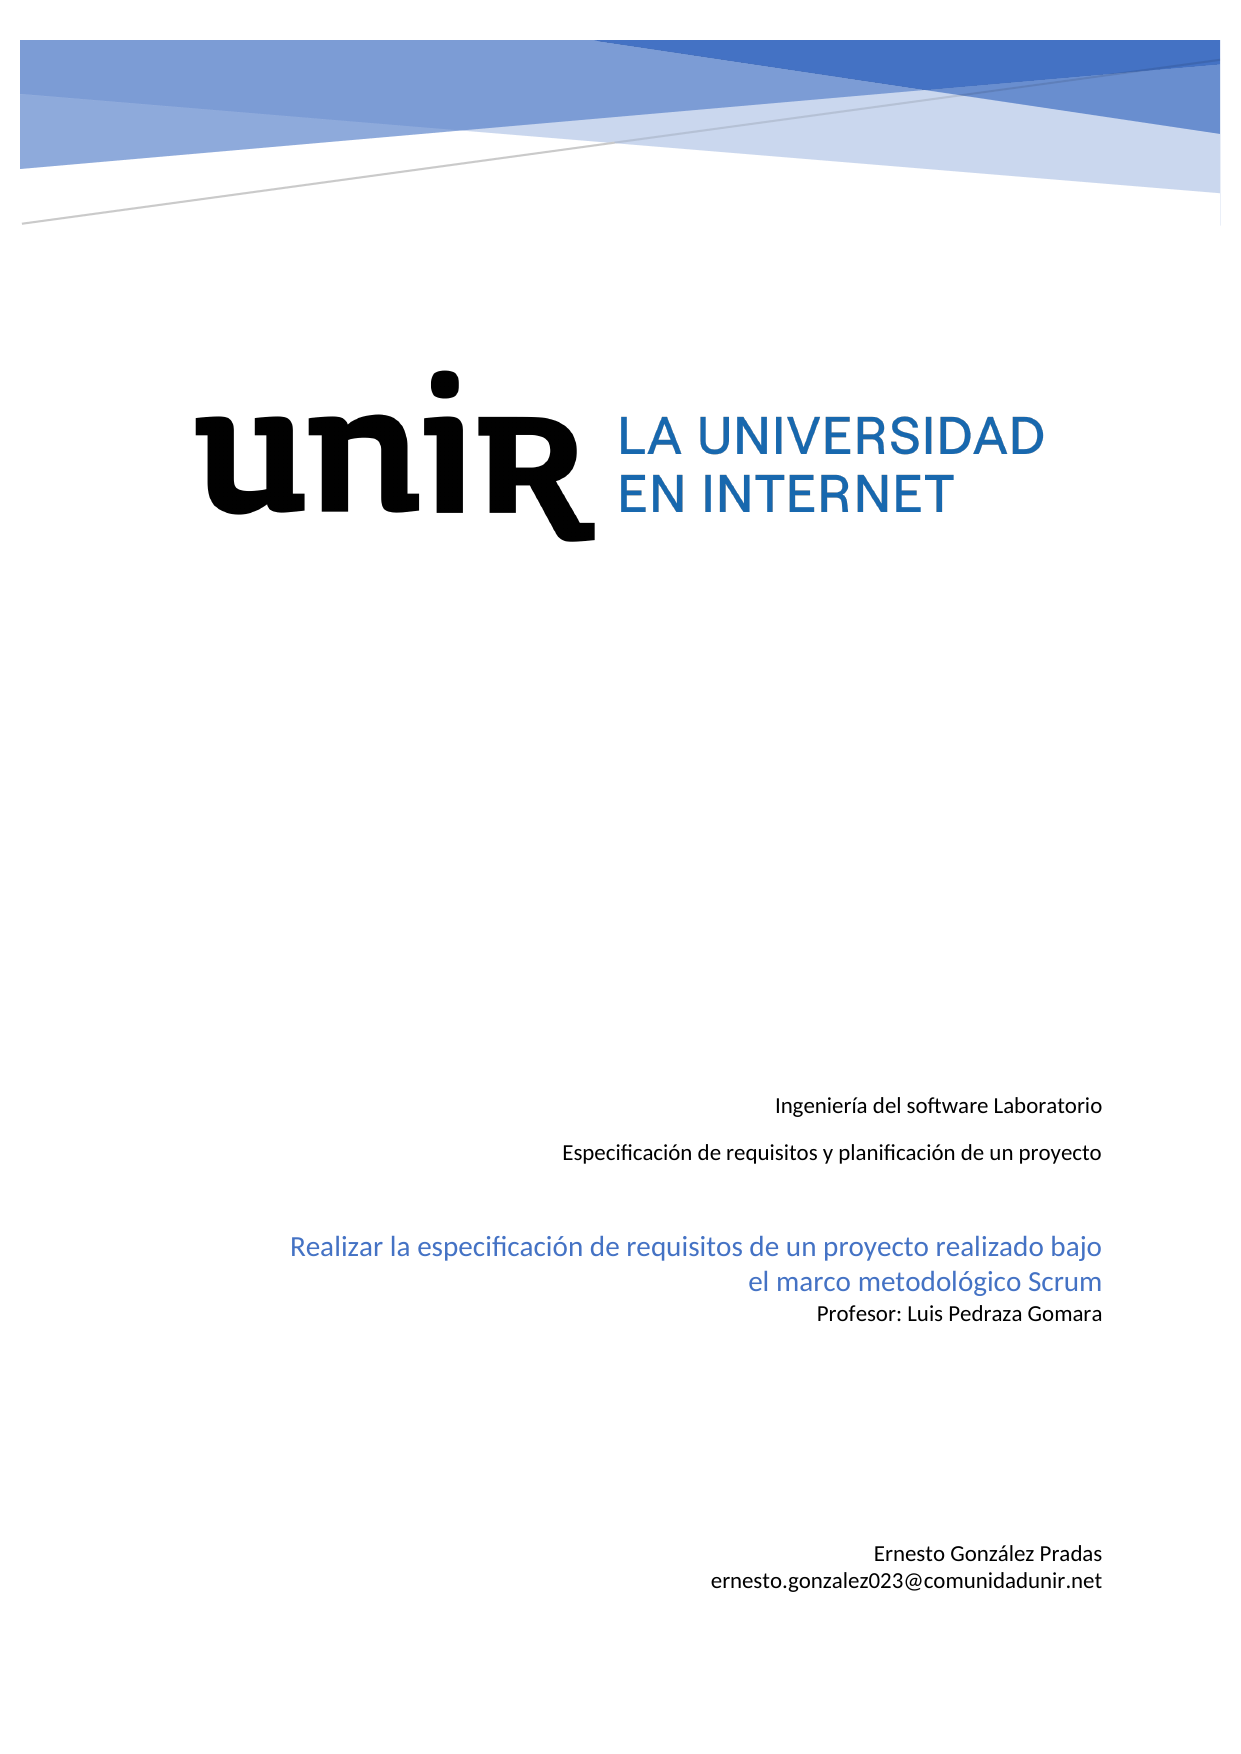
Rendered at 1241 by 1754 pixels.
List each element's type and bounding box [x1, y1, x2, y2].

picture [20, 40, 1221, 240]
picture [177, 358, 1063, 557]
